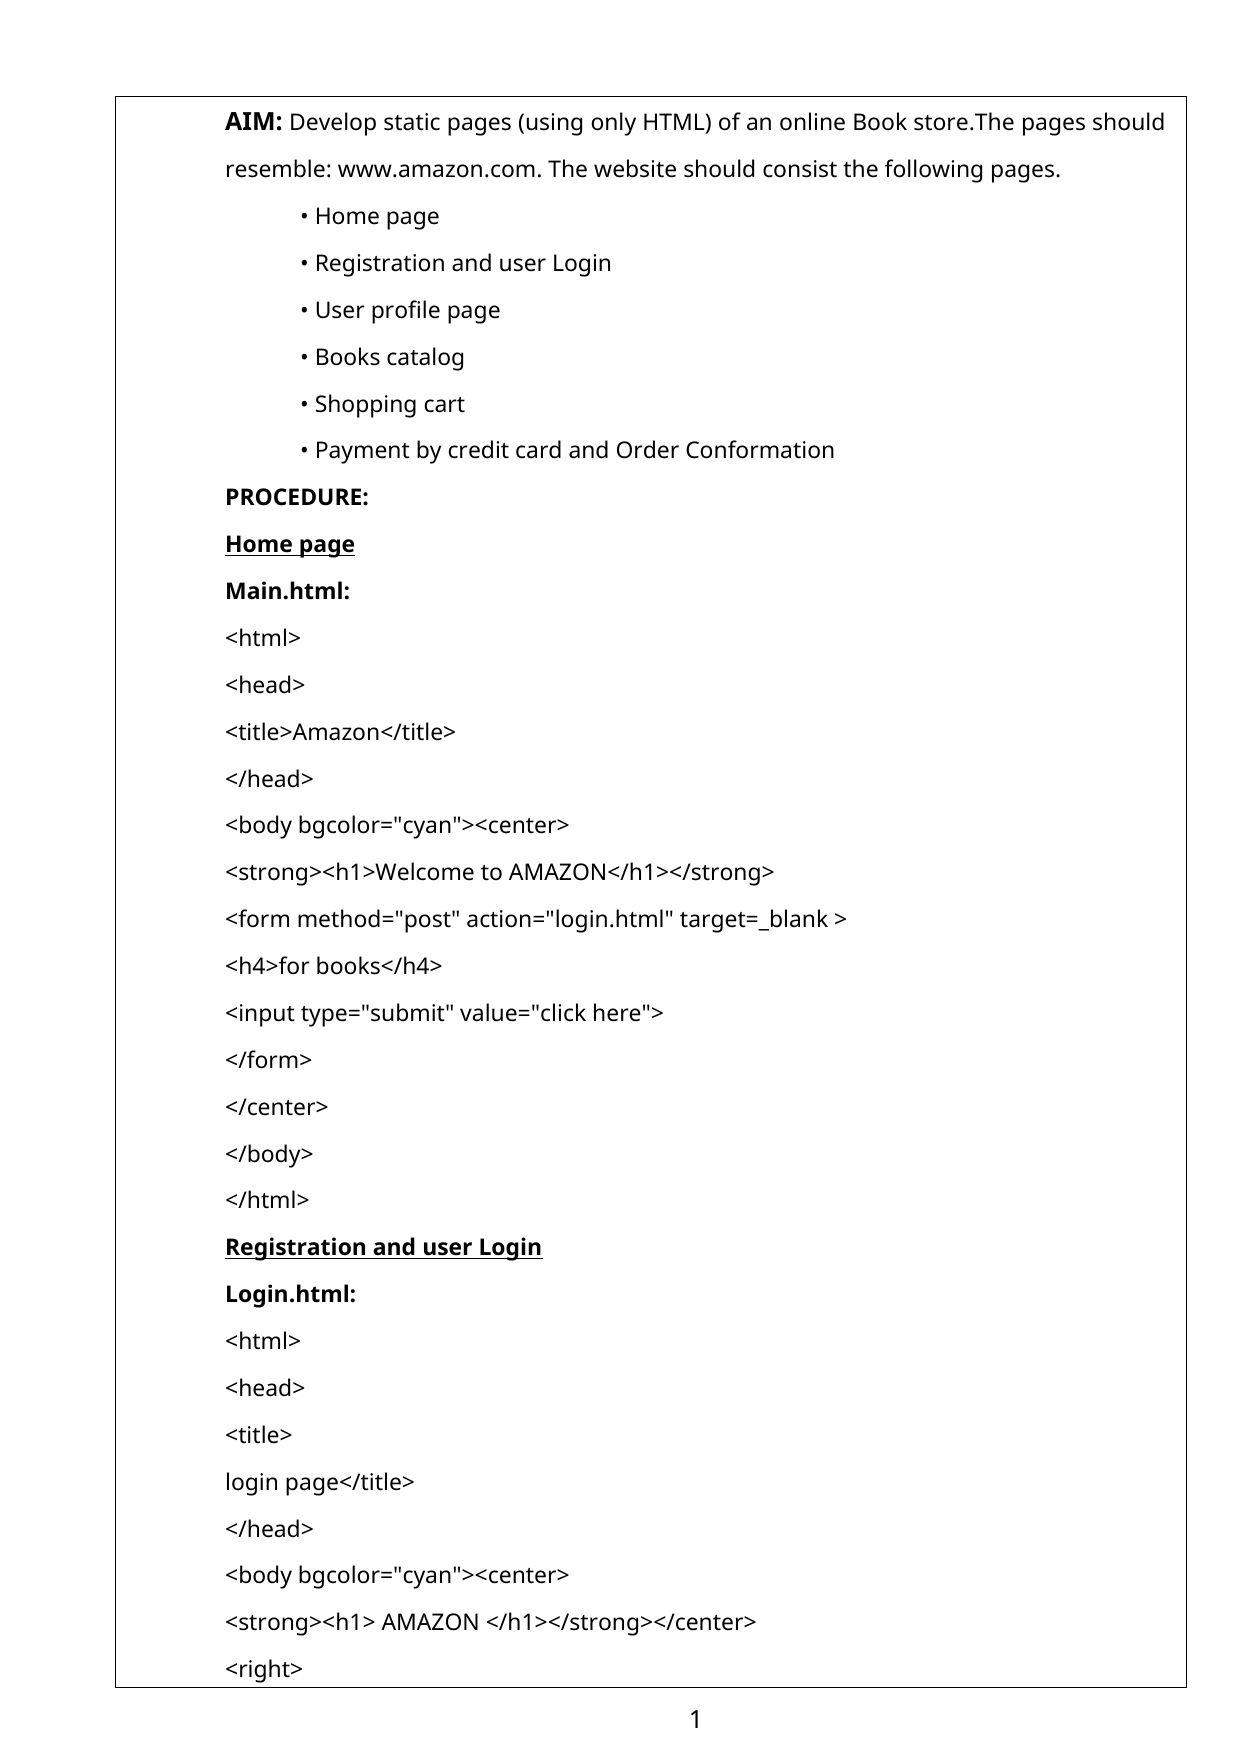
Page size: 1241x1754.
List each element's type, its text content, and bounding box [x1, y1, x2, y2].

text • Home page [300, 200, 1166, 231]
text • Payment by credit card and Order Conformation [300, 434, 1166, 466]
text <html> [225, 622, 1166, 653]
text • User profile page [300, 294, 1166, 325]
text </form> [225, 1044, 1166, 1075]
text <head> [225, 669, 1166, 700]
text • Registration and user Login [300, 247, 1166, 278]
text <body bgcolor="cyan"><center> [225, 1559, 1166, 1591]
text Registration and user Login [225, 1231, 1166, 1263]
text AIM: Develop static pages (using only HTML) of an online Book store.The pages should resemble: www.amazon.com. The website should consist the following pages. [225, 103, 1166, 184]
text </html> [225, 1184, 1166, 1216]
text </body> [225, 1138, 1166, 1169]
text <right> [225, 1653, 1166, 1684]
text <form method="post" action="login.html" target=_blank > [225, 903, 1166, 934]
text login page</title> [225, 1466, 1166, 1497]
text <strong><h1> AMAZON </h1></strong></center> [225, 1606, 1166, 1638]
text <input type="submit" value="click here"> [225, 997, 1166, 1028]
text Home page [225, 528, 1166, 559]
text <title> [225, 1419, 1166, 1450]
text </head> [225, 763, 1166, 794]
text <html> [225, 1325, 1166, 1356]
text </center> [225, 1091, 1166, 1122]
text <head> [225, 1372, 1166, 1403]
text <title>Amazon</title> [225, 716, 1166, 747]
text Main.html: [225, 575, 1166, 606]
text <h4>for books</h4> [225, 950, 1166, 981]
text Login.html: [225, 1278, 1166, 1309]
text <strong><h1>Welcome to AMAZON</h1></strong> [225, 856, 1166, 888]
text • Shopping cart [300, 388, 1166, 419]
text <body bgcolor="cyan"><center> [225, 809, 1166, 841]
text PROCEDURE: [225, 481, 1166, 513]
text • Books catalog [300, 341, 1166, 372]
text </head> [225, 1513, 1166, 1544]
